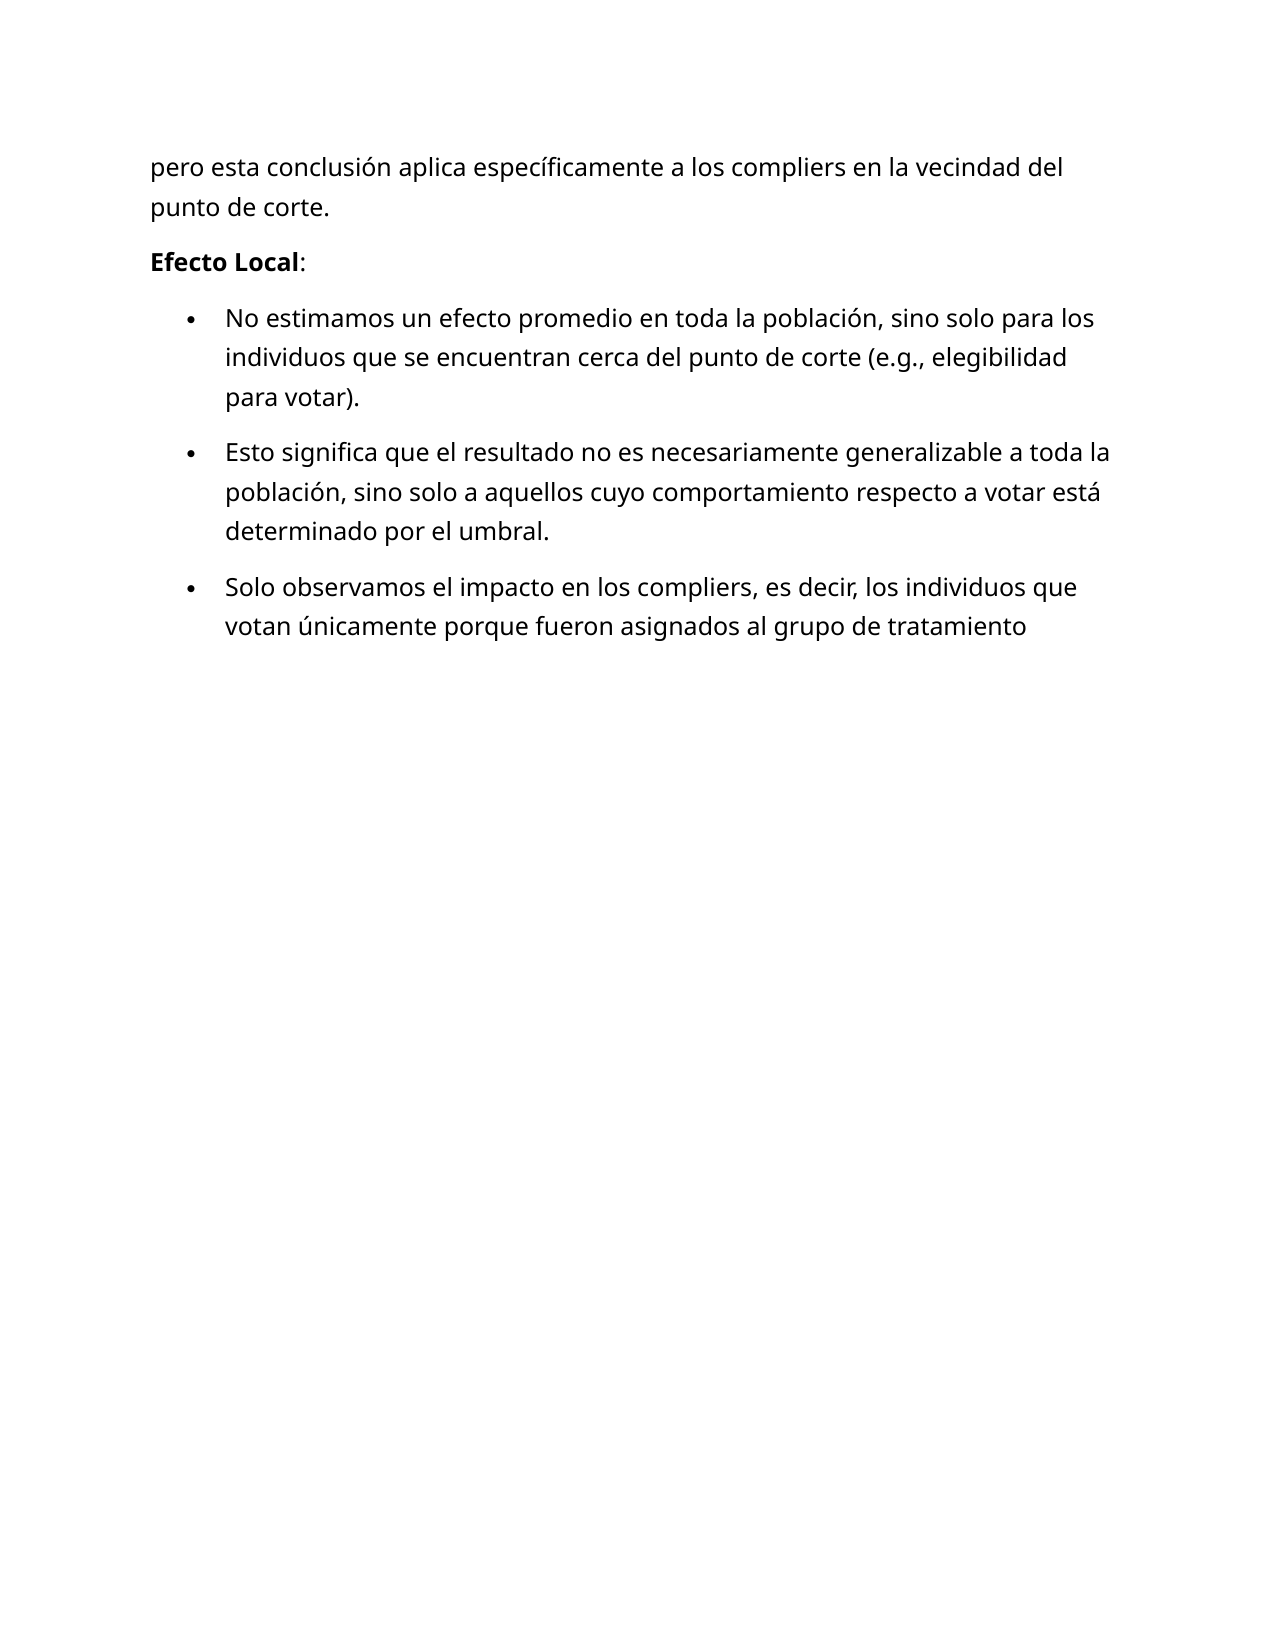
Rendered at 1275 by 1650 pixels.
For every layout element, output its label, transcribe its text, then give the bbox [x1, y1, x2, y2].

text Efecto Local: [150, 245, 1125, 279]
list Esto significa que el resultado no es necesariamente generalizable a toda la población, sino solo a aquellos cuyo comportamiento respecto a votar está determinado por el umbral. [187, 435, 1125, 547]
list No estimamos un efecto promedio en toda la población, sino solo para los individuos que se encuentran cerca del punto de corte (e.g., elegibilidad para votar). [187, 301, 1125, 413]
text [150, 150, 1125, 223]
list Solo observamos el impacto en los compliers, es decir, los individuos que votan únicamente porque fueron asignados al grupo de tratamiento [187, 569, 1125, 642]
